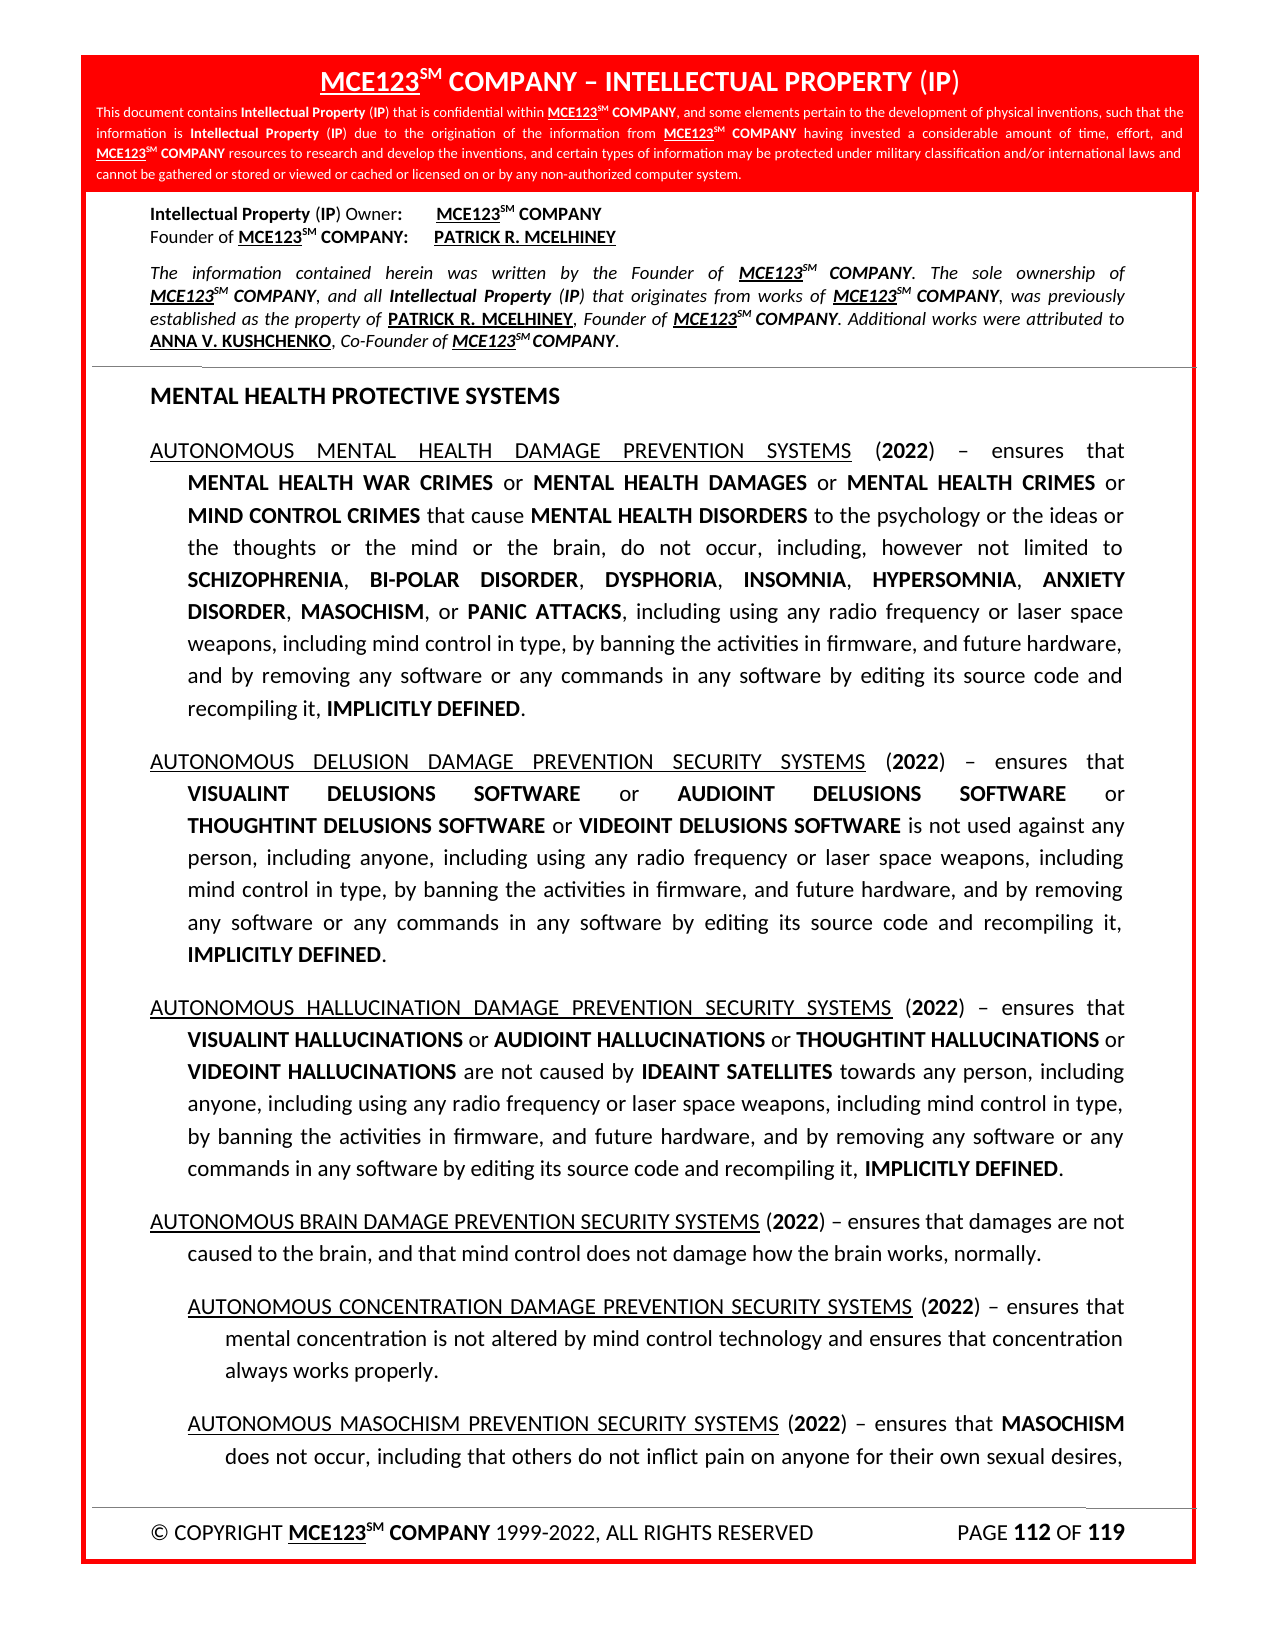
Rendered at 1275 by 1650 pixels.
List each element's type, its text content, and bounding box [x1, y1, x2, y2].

text AUTONOMOUS MENTAL HEALTH DAMAGE PREVENTION SYSTEMS (2022) – ensures that MENTAL HEALTH WAR CRIMES or MENTAL HEALTH DAMAGES or MENTAL HEALTH CRIMES or MIND CONTROL CRIMES that cause MENTAL HEALTH DISORDERS to the psychology or the ideas or the thoughts or the mind or the brain, do not occur, including, however not limited to SCHIZOPHRENIA, BI-POLAR DISORDER, DYSPHORIA, INSOMNIA, HYPERSOMNIA, ANXIETY DISORDER, MASOCHISM, or PANIC ATTACKS, including using any radio frequency or laser space weapons, including mind control in type, by banning the activities in firmware, and future hardware, and by removing any software or any commands in any software by editing its source code and recompiling it, IMPLICITLY DEFINED. [150, 436, 1125, 722]
text AUTONOMOUS BRAIN DAMAGE PREVENTION SECURITY SYSTEMS (2022) – ensures that damages are not caused to the brain, and that mind control does not damage how the brain works, normally. [150, 1207, 1125, 1267]
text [187, 1409, 1125, 1470]
text AUTONOMOUS DELUSION DAMAGE PREVENTION SECURITY SYSTEMS (2022) – ensures that VISUALINT DELUSIONS SOFTWARE or AUDIOINT DELUSIONS SOFTWARE or THOUGHTINT DELUSIONS SOFTWARE or VIDEOINT DELUSIONS SOFTWARE is not used against any person, including anyone, including using any radio frequency or laser space weapons, including mind control in type, by banning the activities in firmware, and future hardware, and by removing any software or any commands in any software by editing its source code and recompiling it, IMPLICITLY DEFINED. [150, 747, 1125, 968]
text AUTONOMOUS CONCENTRATION DAMAGE PREVENTION SECURITY SYSTEMS (2022) – ensures that mental concentration is not altered by mind control technology and ensures that concentration always works properly. [187, 1292, 1125, 1384]
text AUTONOMOUS HALLUCINATION DAMAGE PREVENTION SECURITY SYSTEMS (2022) – ensures that VISUALINT HALLUCINATIONS or AUDIOINT HALLUCINATIONS or THOUGHTINT HALLUCINATIONS or VIDEOINT HALLUCINATIONS are not caused by IDEAINT SATELLITES towards any person, including anyone, including using any radio frequency or laser space weapons, including mind control in type, by banning the activities in firmware, and future hardware, and by removing any software or any commands in any software by editing its source code and recompiling it, IMPLICITLY DEFINED. [150, 993, 1125, 1182]
text MENTAL HEALTH PROTECTIVE SYSTEMS [150, 381, 1125, 411]
